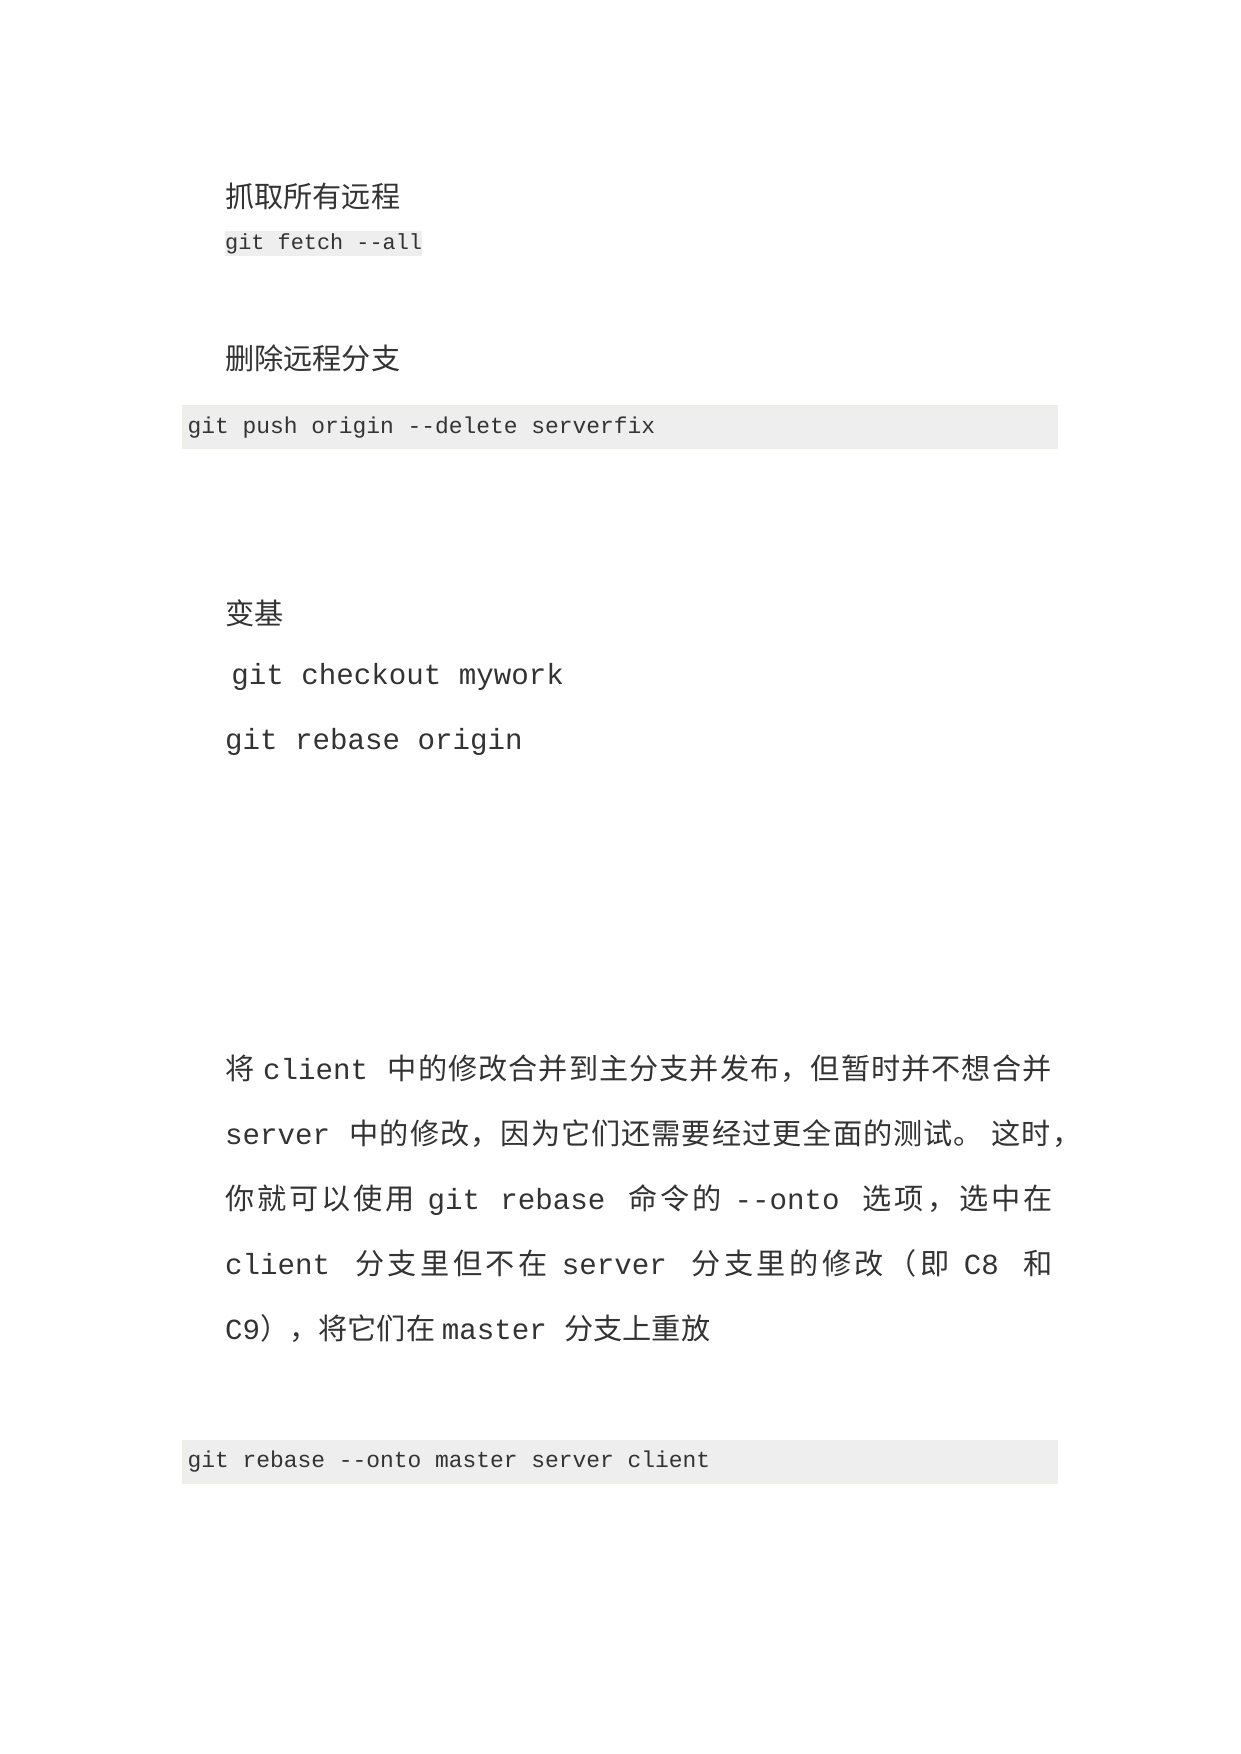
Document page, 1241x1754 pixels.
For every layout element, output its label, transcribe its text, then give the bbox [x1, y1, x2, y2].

text git push origin --delete serverfix [183, 407, 1057, 448]
list git fetch --all [225, 227, 1053, 259]
list 将 client 中的修改合并到主分支并发布，但暂时并不想合并 server 中的修改，因为它们还需要经过更全面的测试。 这时，你就可以使用 git rebase 命令的 --onto 选项，选中在 client 分支里但不在 server 分支里的修改（即 C8 和 C9），将它们在 master 分支上重放 [225, 1034, 1053, 1359]
list git rebase origin [225, 709, 1053, 774]
text git checkout mywork [187, 644, 1053, 709]
list 抓取所有远程 [225, 162, 1053, 227]
list 变基 [225, 579, 1053, 644]
list 删除远程分支 [225, 324, 1053, 389]
text git rebase --onto master server client [183, 1441, 1057, 1482]
